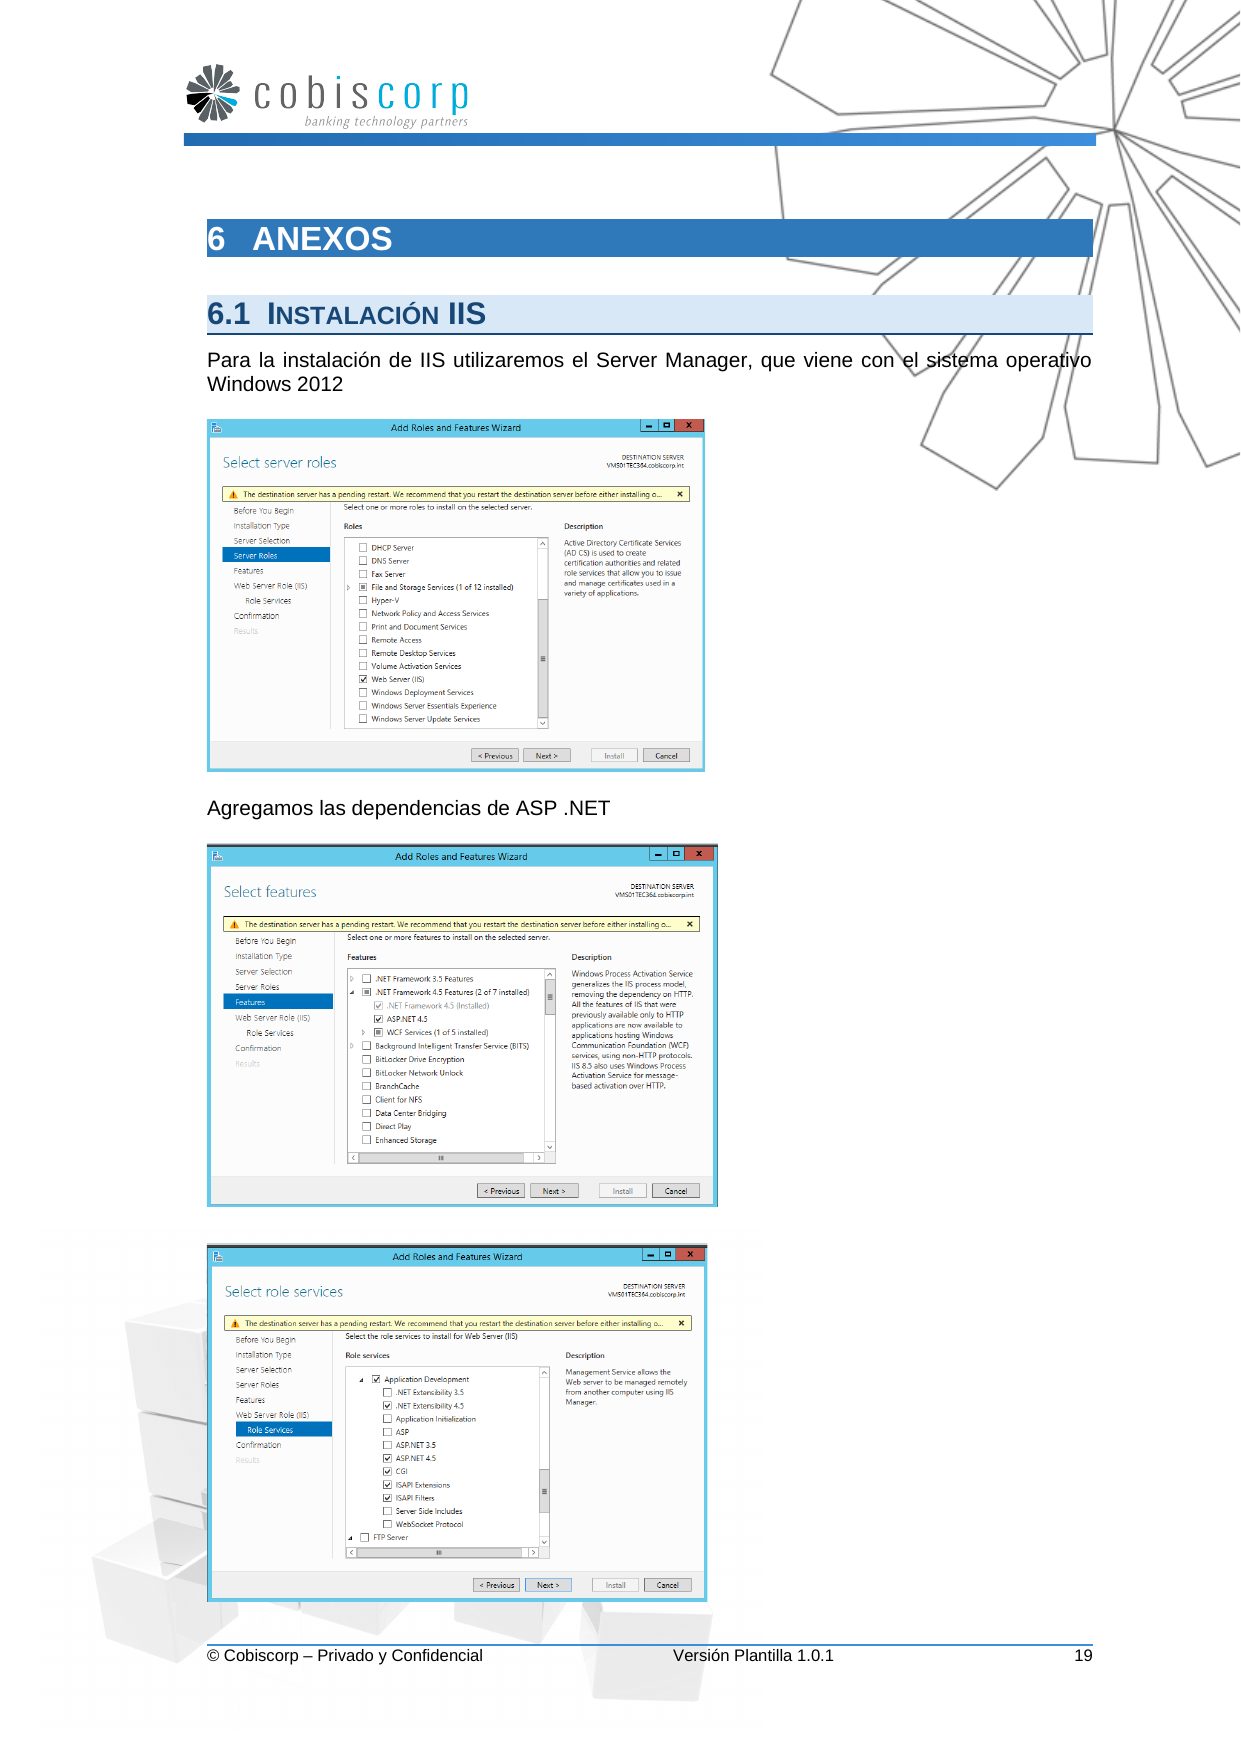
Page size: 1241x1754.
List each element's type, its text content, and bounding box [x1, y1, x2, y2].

subtitle ANEXOS [207, 219, 1093, 257]
picture [186, 64, 468, 129]
picture [206, 1243, 708, 1602]
picture [456, 86, 464, 106]
list Para la instalación de IIS utilizaremos el Server Manager, que viene con el sistema operativo Windows 2012 [207, 347, 1093, 395]
list Agregamos las dependencias de ASP .NET [207, 796, 1093, 819]
picture [206, 843, 718, 1207]
subtitle Instalación IIS [207, 295, 1093, 333]
picture [206, 419, 705, 772]
